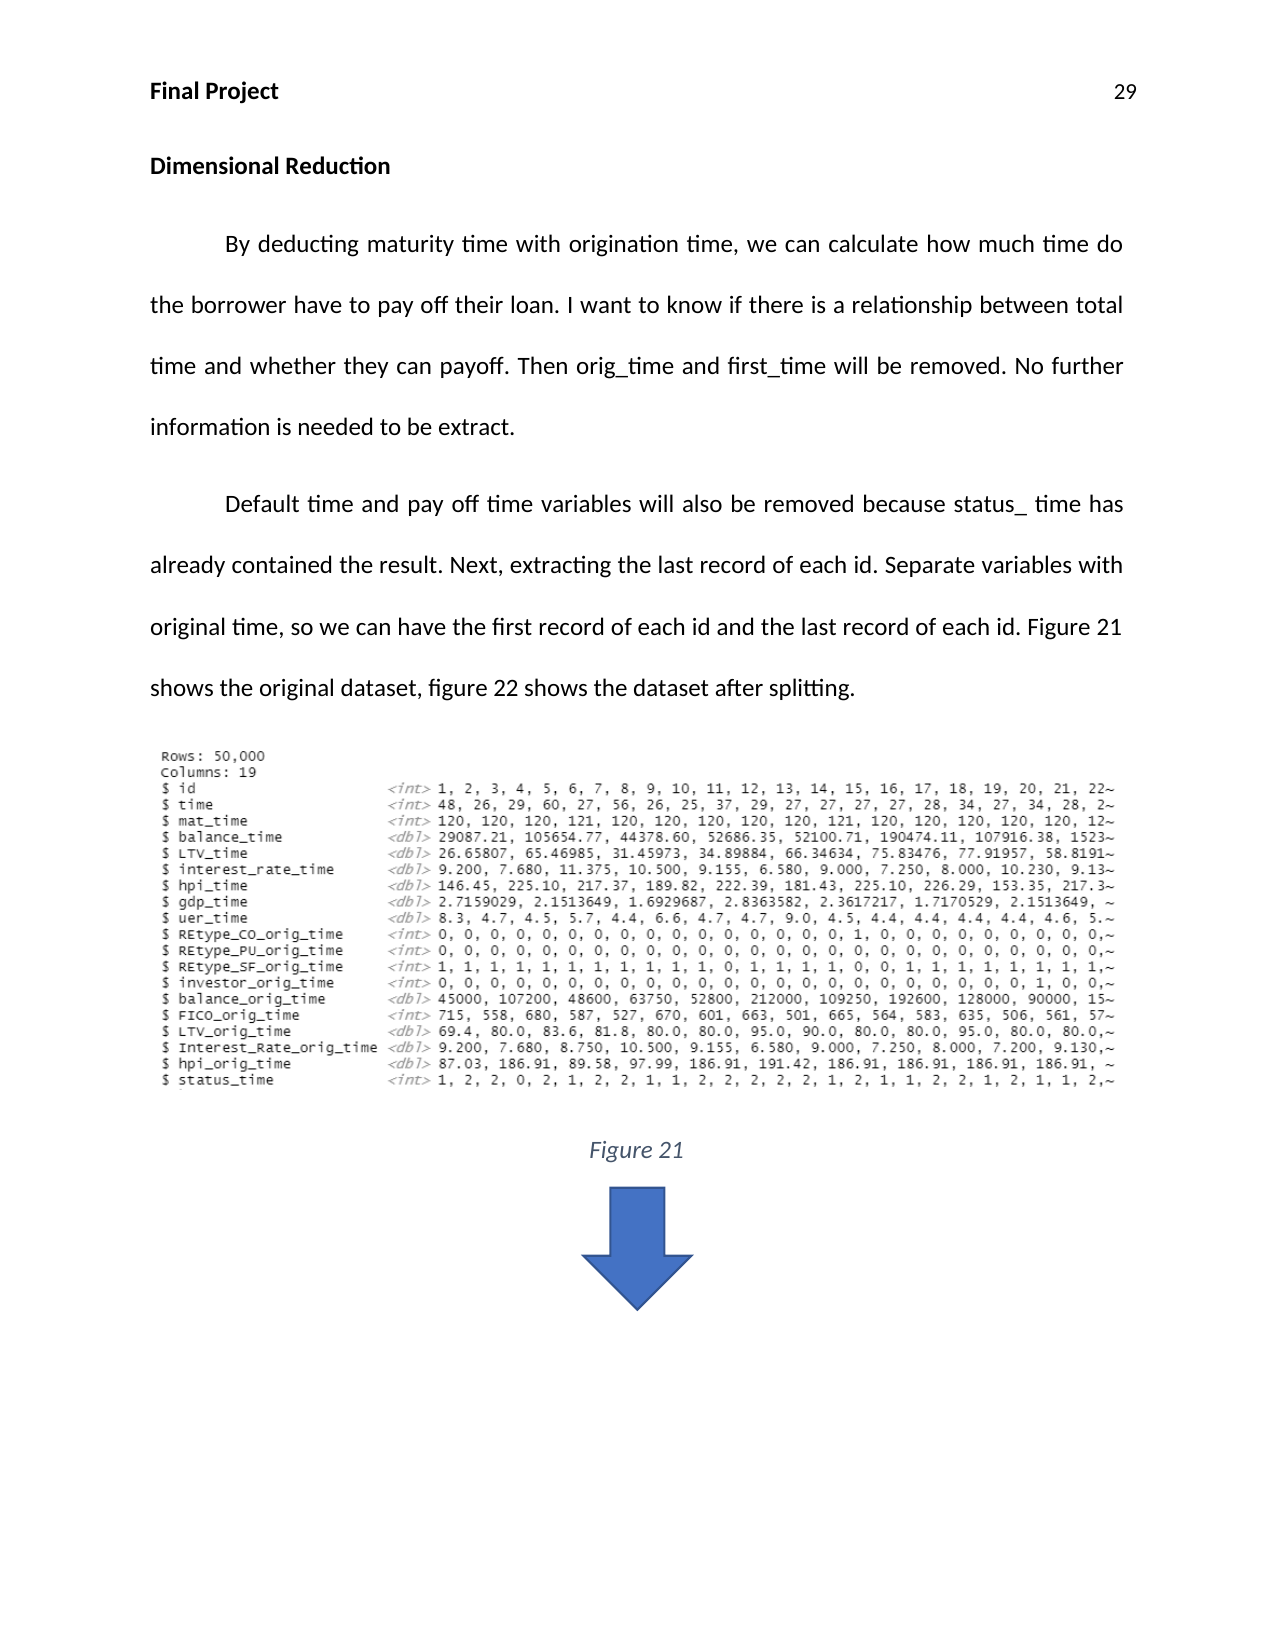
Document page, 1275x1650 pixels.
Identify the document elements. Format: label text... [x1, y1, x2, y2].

text Dimensional Reduction [150, 150, 1125, 181]
text Figure 21 [150, 1134, 1125, 1165]
text Default time and pay off time variables will also be removed because status_ time has already contained the result. Next, extracting the last record of each id. Separate variables with original time, so we can have the first record of each id and the last record of each id. Figure 21 shows the original dataset, figure 22 shows the dataset after splitting. [150, 488, 1125, 702]
picture [157, 749, 1118, 1090]
text By deducting maturity time with origination time, we can calculate how much time do the borrower have to pay off their loan. I want to know if there is a relationship between total time and whether they can payoff. Then orig_time and first_time will be removed. No further information is needed to be extract. [150, 228, 1125, 441]
